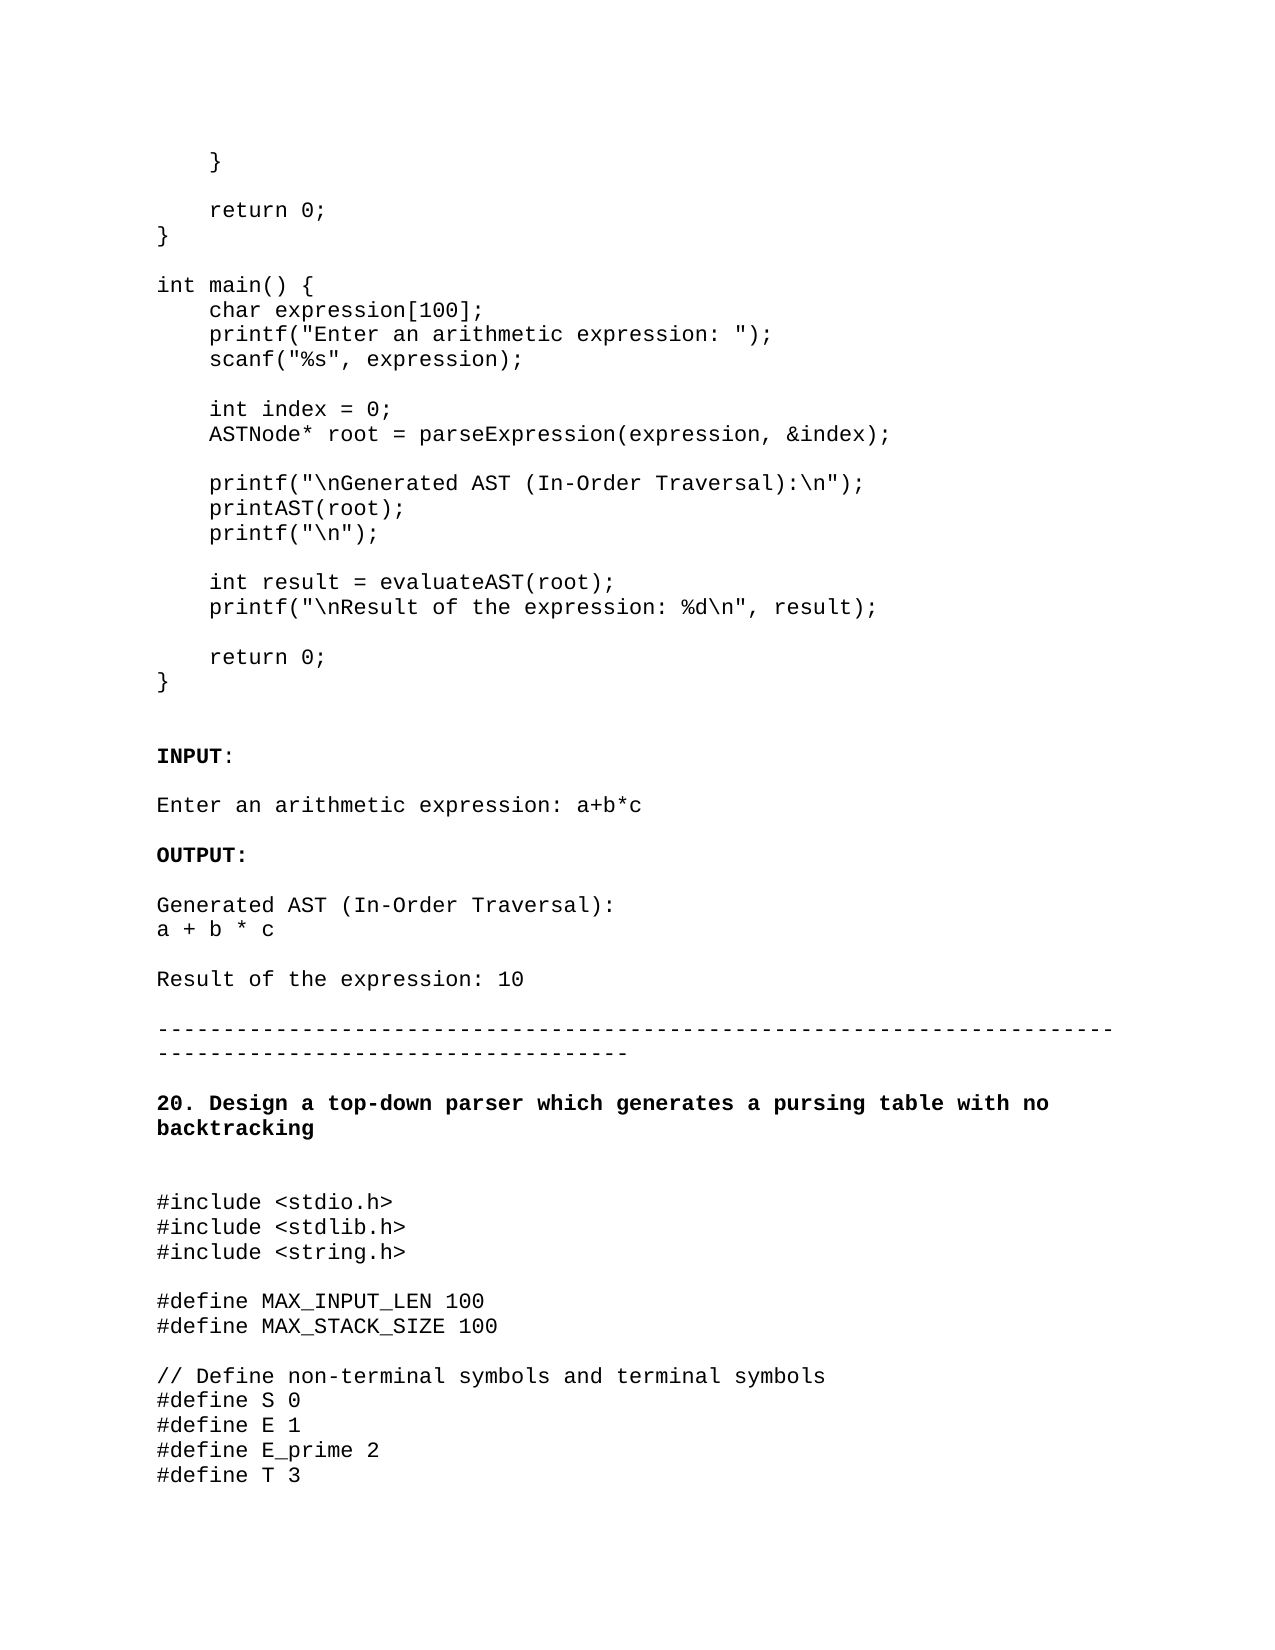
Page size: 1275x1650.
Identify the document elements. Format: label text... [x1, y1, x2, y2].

text return 0; [156, 646, 1118, 671]
text scanf("%s", expression); [156, 348, 1118, 373]
text // Define non-terminal symbols and terminal symbols [156, 1365, 1118, 1389]
text #define E_prime 2 [156, 1439, 1118, 1464]
text 20. Design a top-down parser which generates a pursing table with no backtracking [156, 1092, 1118, 1142]
text } [156, 671, 1118, 695]
text #define S 0 [156, 1389, 1118, 1414]
text ASTNode* root = parseExpression(expression, &index); [156, 423, 1118, 447]
text int main() { [156, 274, 1118, 299]
text Result of the expression: 10 [156, 968, 1118, 993]
text INPUT: [156, 745, 1118, 770]
text OUTPUT: [156, 844, 1118, 869]
text #define T 3 [156, 1464, 1118, 1489]
text Generated AST (In-Order Traversal): [156, 894, 1118, 918]
text int index = 0; [156, 398, 1118, 423]
text return 0; [156, 199, 1118, 224]
text #include <stdlib.h> [156, 1216, 1118, 1241]
text ------------------------------------------------------------------------------------------------------------- [156, 1018, 1118, 1067]
text char expression[100]; [156, 299, 1118, 323]
text printAST(root); [156, 497, 1118, 522]
text printf("Enter an arithmetic expression: "); [156, 323, 1118, 348]
text printf("\nResult of the expression: %d\n", result); [156, 596, 1118, 621]
text printf("\nGenerated AST (In-Order Traversal):\n"); [156, 472, 1118, 497]
text Enter an arithmetic expression: a+b*c [156, 794, 1118, 819]
text printf("\n"); [156, 522, 1118, 547]
text } [156, 150, 1118, 175]
text } [156, 224, 1118, 249]
text int result = evaluateAST(root); [156, 571, 1118, 596]
text #define E 1 [156, 1414, 1118, 1439]
text a + b * c [156, 918, 1118, 943]
text #define MAX_INPUT_LEN 100 [156, 1290, 1118, 1315]
text #include <stdio.h> [156, 1191, 1118, 1216]
text #include <string.h> [156, 1241, 1118, 1266]
text #define MAX_STACK_SIZE 100 [156, 1315, 1118, 1340]
